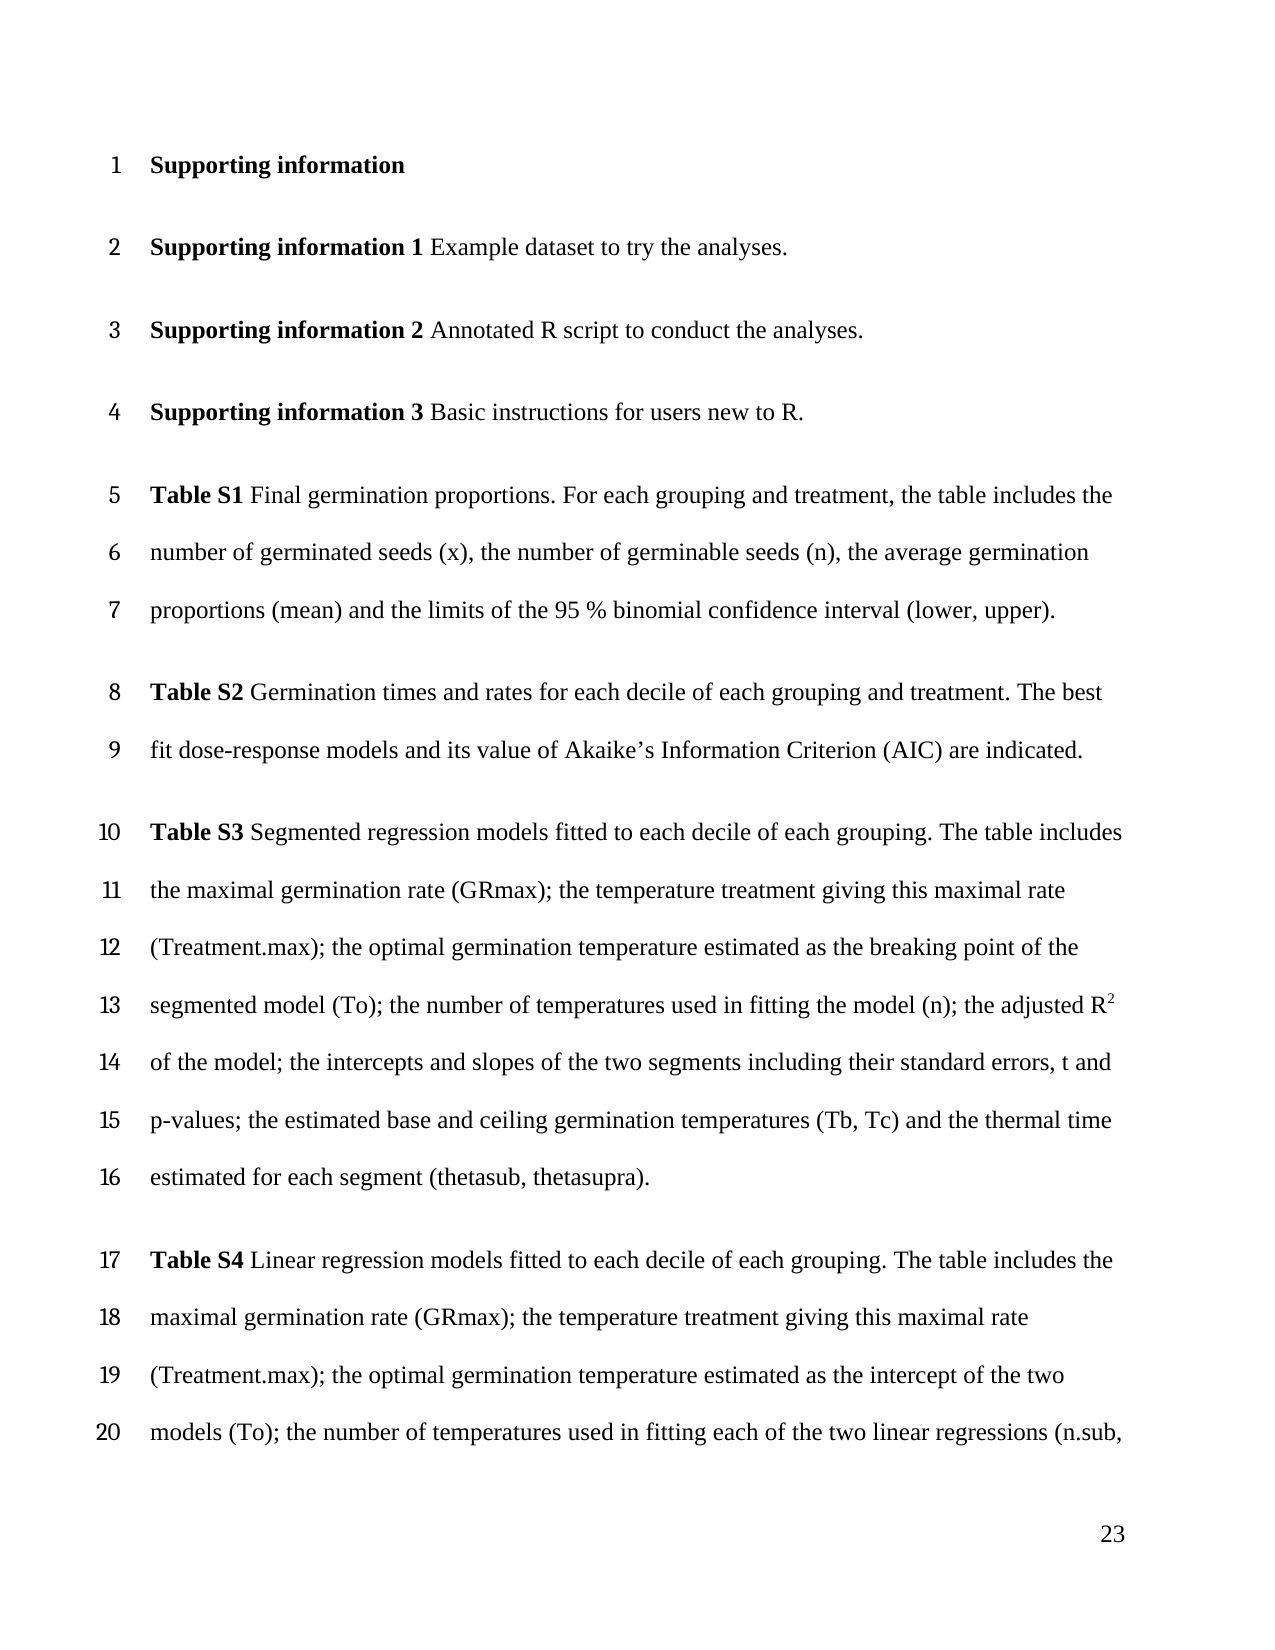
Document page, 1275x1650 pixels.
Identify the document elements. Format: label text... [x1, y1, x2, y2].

text Supporting information 3 Basic instructions for users new to R. [150, 397, 1125, 426]
text Table S2 Germination times and rates for each decile of each grouping and treatment. The best fit dose-response models and its value of Akaike’s Information Criterion (AIC) are indicated. [150, 677, 1125, 764]
text Table S1 Final germination proportions. For each grouping and treatment, the table includes the number of germinated seeds (x), the number of germinable seeds (n), the average germination proportions (mean) and the limits of the 95 % binomial confidence interval (lower, upper). [150, 480, 1125, 624]
text Table S3 Segmented regression models fitted to each decile of each grouping. The table includes the maximal germination rate (GRmax); the temperature treatment giving this maximal rate (Treatment.max); the optimal germination temperature estimated as the breaking point of the segmented model (To); the number of temperatures used in fitting the model (n); the adjusted R2 of the model; the intercepts and slopes of the two segments including their standard errors, t and p-values; the estimated base and ceiling germination temperatures (Tb, Tc) and the thermal time estimated for each segment (thetasub, thetasupra). [150, 817, 1125, 1191]
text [150, 1245, 1125, 1446]
text Supporting information [150, 150, 1125, 179]
text Supporting information 2 Annotated R script to conduct the analyses. [150, 315, 1125, 344]
text Supporting information 1 Example dataset to try the analyses. [150, 232, 1125, 261]
